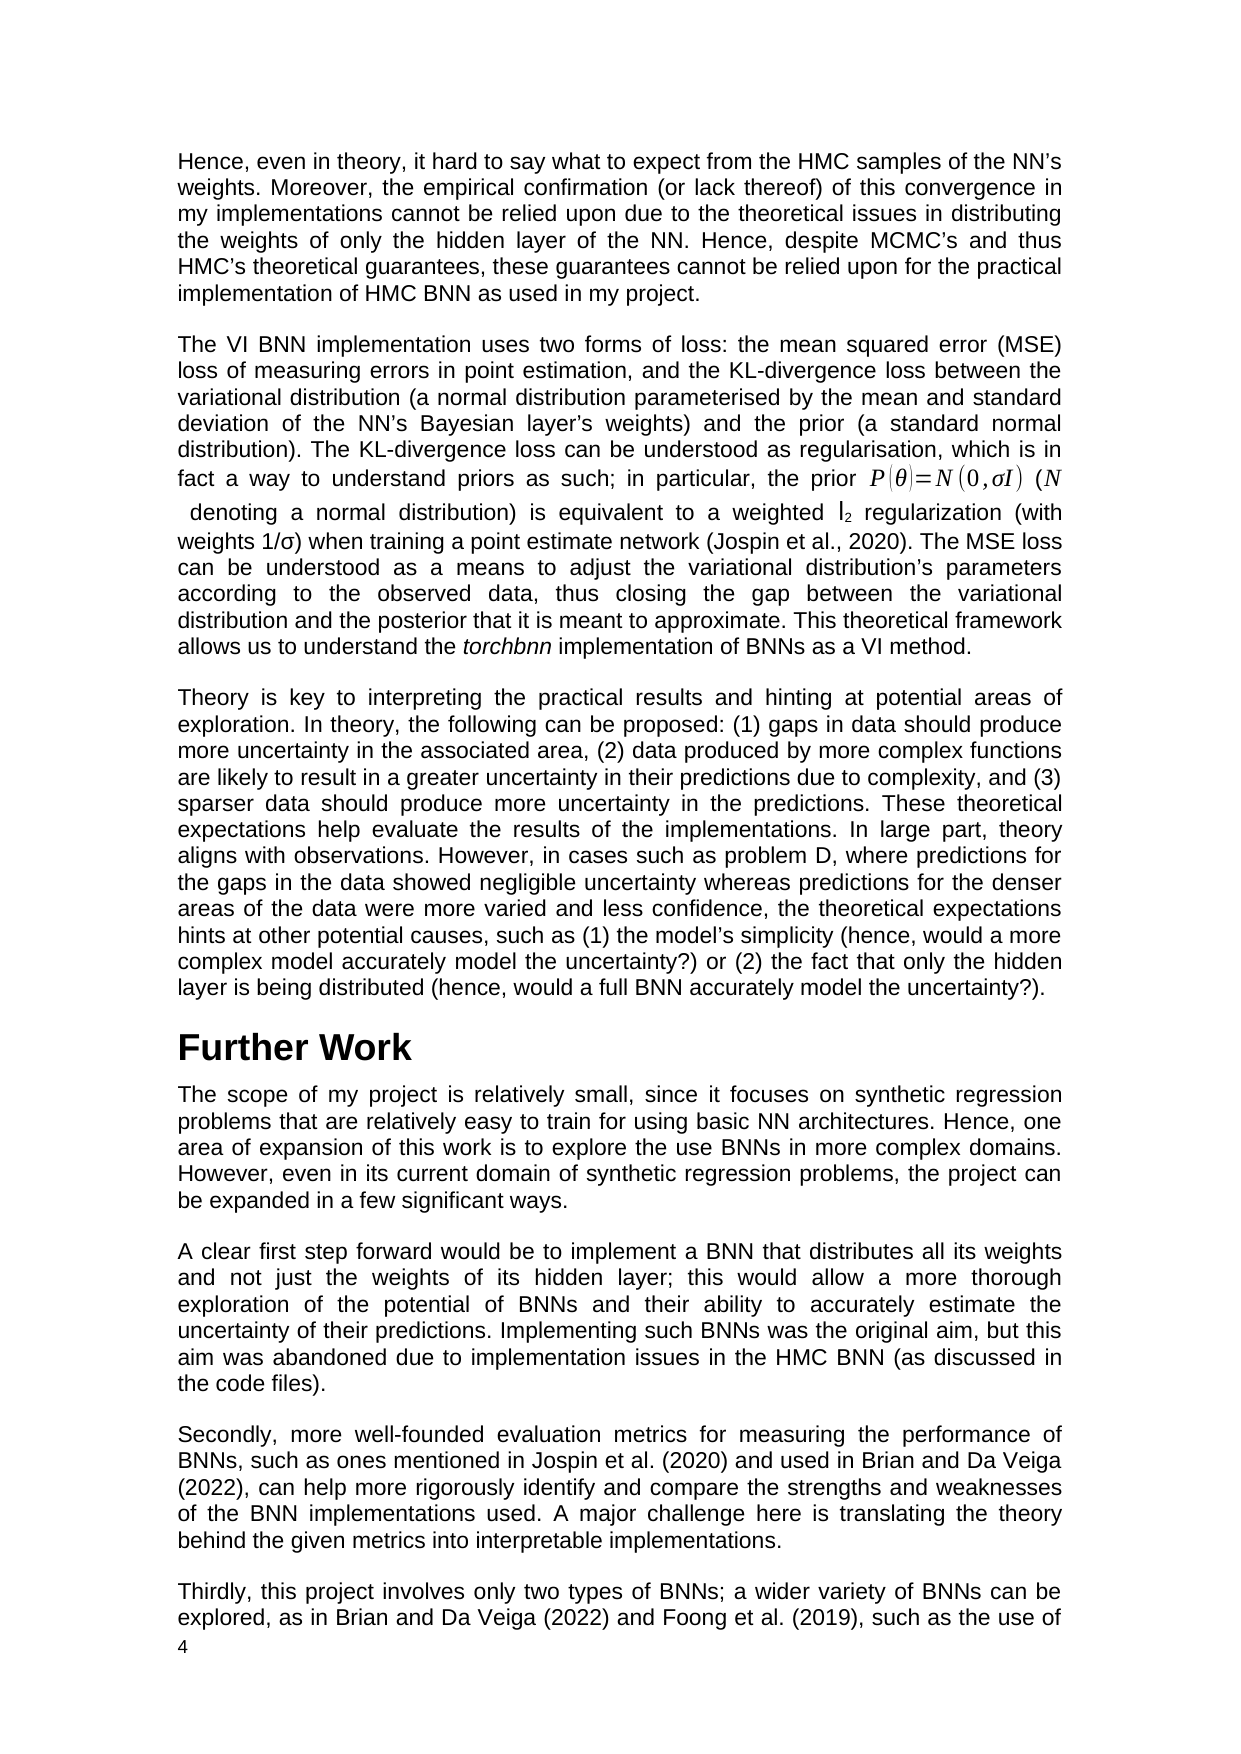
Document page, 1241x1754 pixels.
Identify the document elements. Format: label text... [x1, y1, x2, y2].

text The scope of my project is relatively small, since it focuses on synthetic regression problems that are relatively easy to train for using basic NN architectures. Hence, one area of expansion of this work is to explore the use BNNs in more complex domains. However, even in its current domain of synthetic regression problems, the project can be expanded in a few significant ways. [177, 1081, 1063, 1213]
text Hence, even in theory, it hard to say what to expect from the HMC samples of the NN’s weights. Moreover, the empirical confirmation (or lack thereof) of this convergence in my implementations cannot be relied upon due to the theoretical issues in distributing the weights of only the hidden layer of the NN. Hence, despite MCMC’s and thus HMC’s theoretical guarantees, these guarantees cannot be relied upon for the practical implementation of HMC BNN as used in my project. [177, 148, 1063, 306]
subtitle Further Work [177, 1026, 1063, 1069]
text A clear first step forward would be to implement a BNN that distributes all its weights and not just the weights of its hidden layer; this would allow a more thorough exploration of the potential of BNNs and their ability to accurately estimate the uncertainty of their predictions. Implementing such BNNs was the original aim, but this aim was abandoned due to implementation issues in the HMC BNN (as discussed in the code files). [177, 1238, 1063, 1396]
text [177, 1578, 1063, 1631]
text Secondly, more well-founded evaluation metrics for measuring the performance of BNNs, such as ones mentioned in Jospin et al. (2020) and used in Brian and Da Veiga (2022), can help more rigorously identify and compare the strengths and weaknesses of the BNN implementations used. A major challenge here is translating the theory behind the given metrics into interpretable implementations. [177, 1421, 1063, 1553]
text Theory is key to interpreting the practical results and hinting at potential areas of exploration. In theory, the following can be proposed: (1) gaps in data should produce more uncertainty in the associated area, (2) data produced by more complex functions are likely to result in a greater uncertainty in their predictions due to complexity, and (3) sparser data should produce more uncertainty in the predictions. These theoretical expectations help evaluate the results of the implementations. In large part, theory aligns with observations. However, in cases such as problem D, where predictions for the gaps in the data showed negligible uncertainty whereas predictions for the denser areas of the data were more varied and less confidence, the theoretical expectations hints at other potential causes, such as (1) the model’s simplicity (hence, would a more complex model accurately model the uncertainty?) or (2) the fact that only the hidden layer is being distributed (hence, would a full BNN accurately model the uncertainty?). [177, 684, 1063, 1001]
text The VI BNN implementation uses two forms of loss: the mean squared error (MSE) loss of measuring errors in point estimation, and the KL-divergence loss between the variational distribution (a normal distribution parameterised by the mean and standard deviation of the NN’s Bayesian layer’s weights) and the prior (a standard normal distribution). The KL-divergence loss can be understood as regularisation, which is in fact a way to understand priors as such; in particular, the prior ( denoting a normal distribution) is equivalent to a weighted l2 regularization (with weights 1/σ) when training a point estimate network (Jospin et al., 2020). The MSE loss can be understood as a means to adjust the variational distribution’s parameters according to the observed data, thus closing the gap between the variational distribution and the posterior that it is meant to approximate. This theoretical framework allows us to understand the torchbnn implementation of BNNs as a VI method. [177, 331, 1063, 659]
